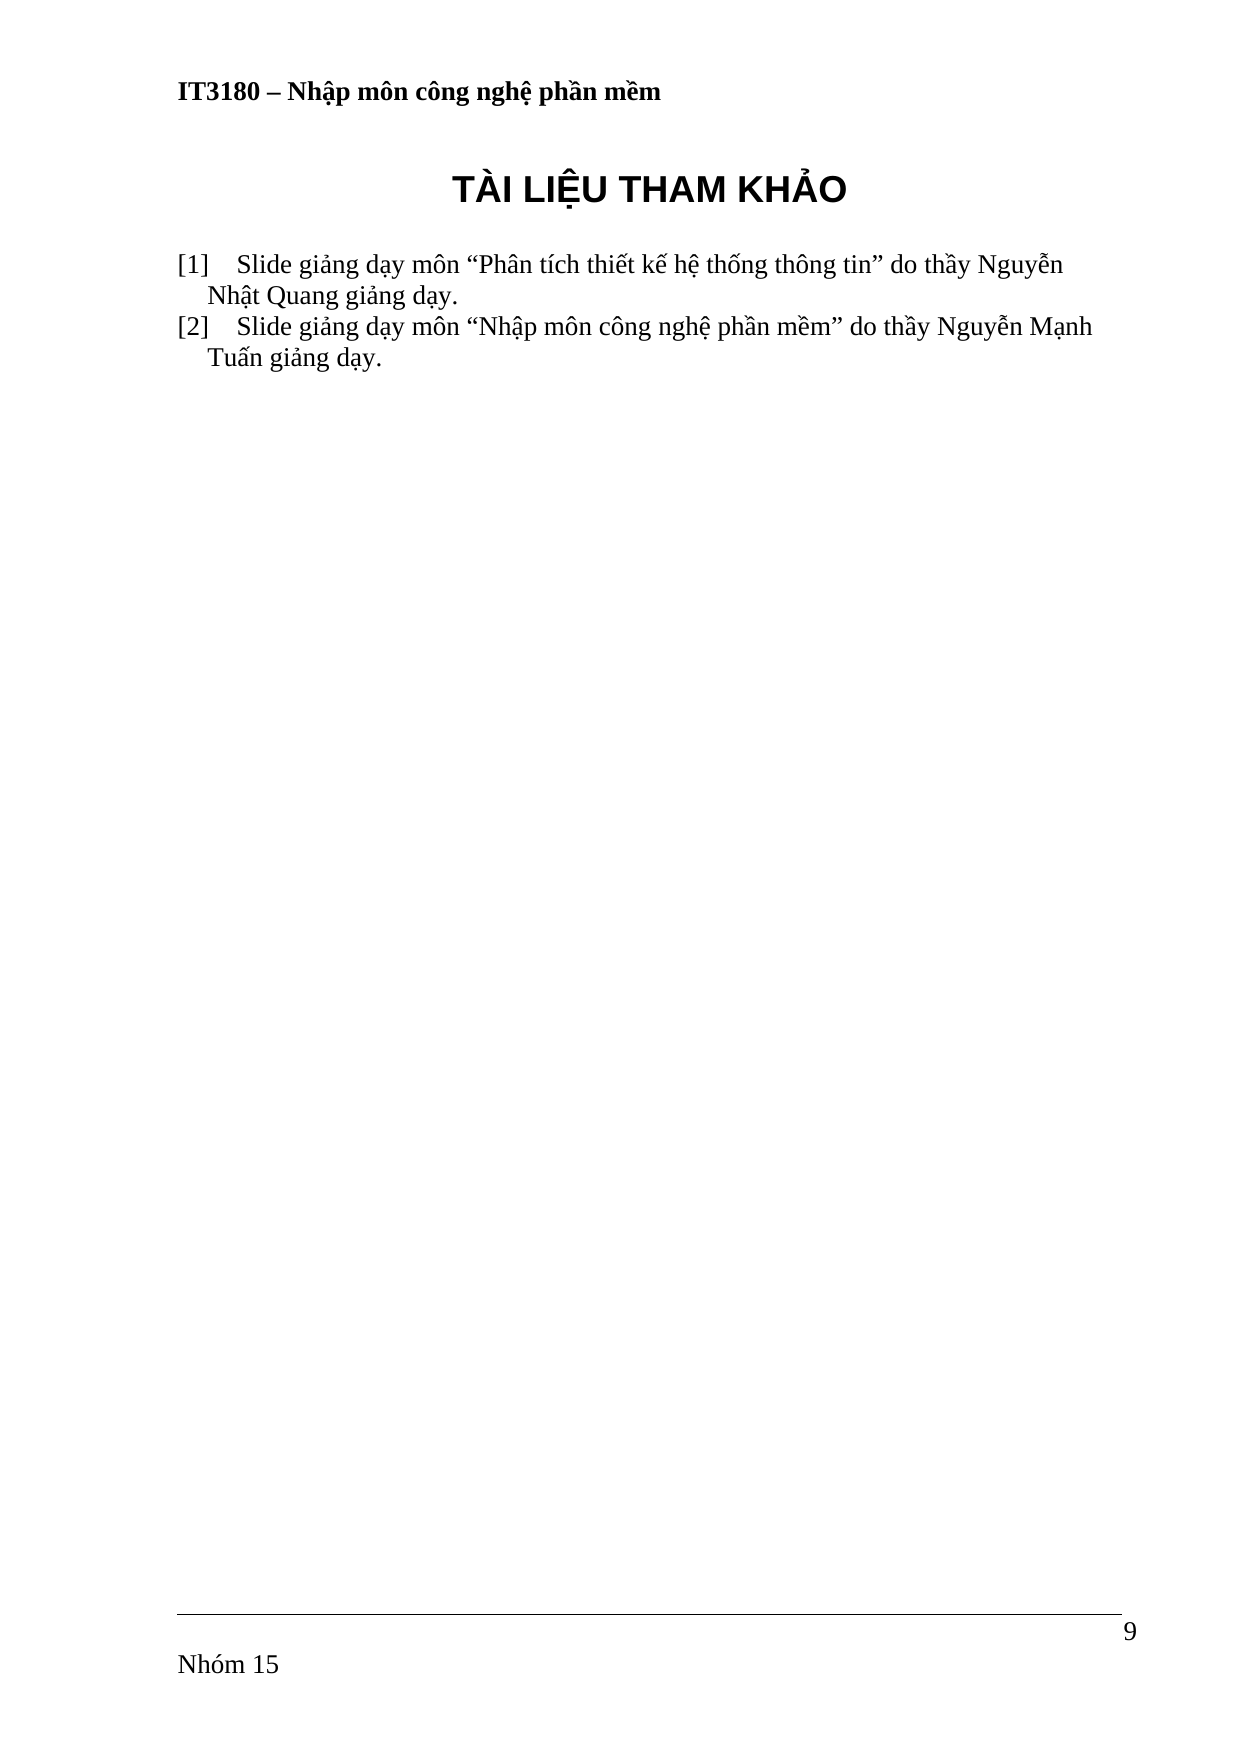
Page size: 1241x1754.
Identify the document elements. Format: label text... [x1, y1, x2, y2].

subtitle TÀI LIỆU THAM KHẢO [278, 167, 1022, 211]
list Slide giảng dạy môn “Nhập môn công nghệ phần mềm” do thầy Nguyễn Mạnh Tuấn giảng dạy. [177, 310, 1120, 373]
list Slide giảng dạy môn “Phân tích thiết kế hệ thống thông tin” do thầy Nguyễn Nhật Quang giảng dạy. [177, 248, 1121, 310]
